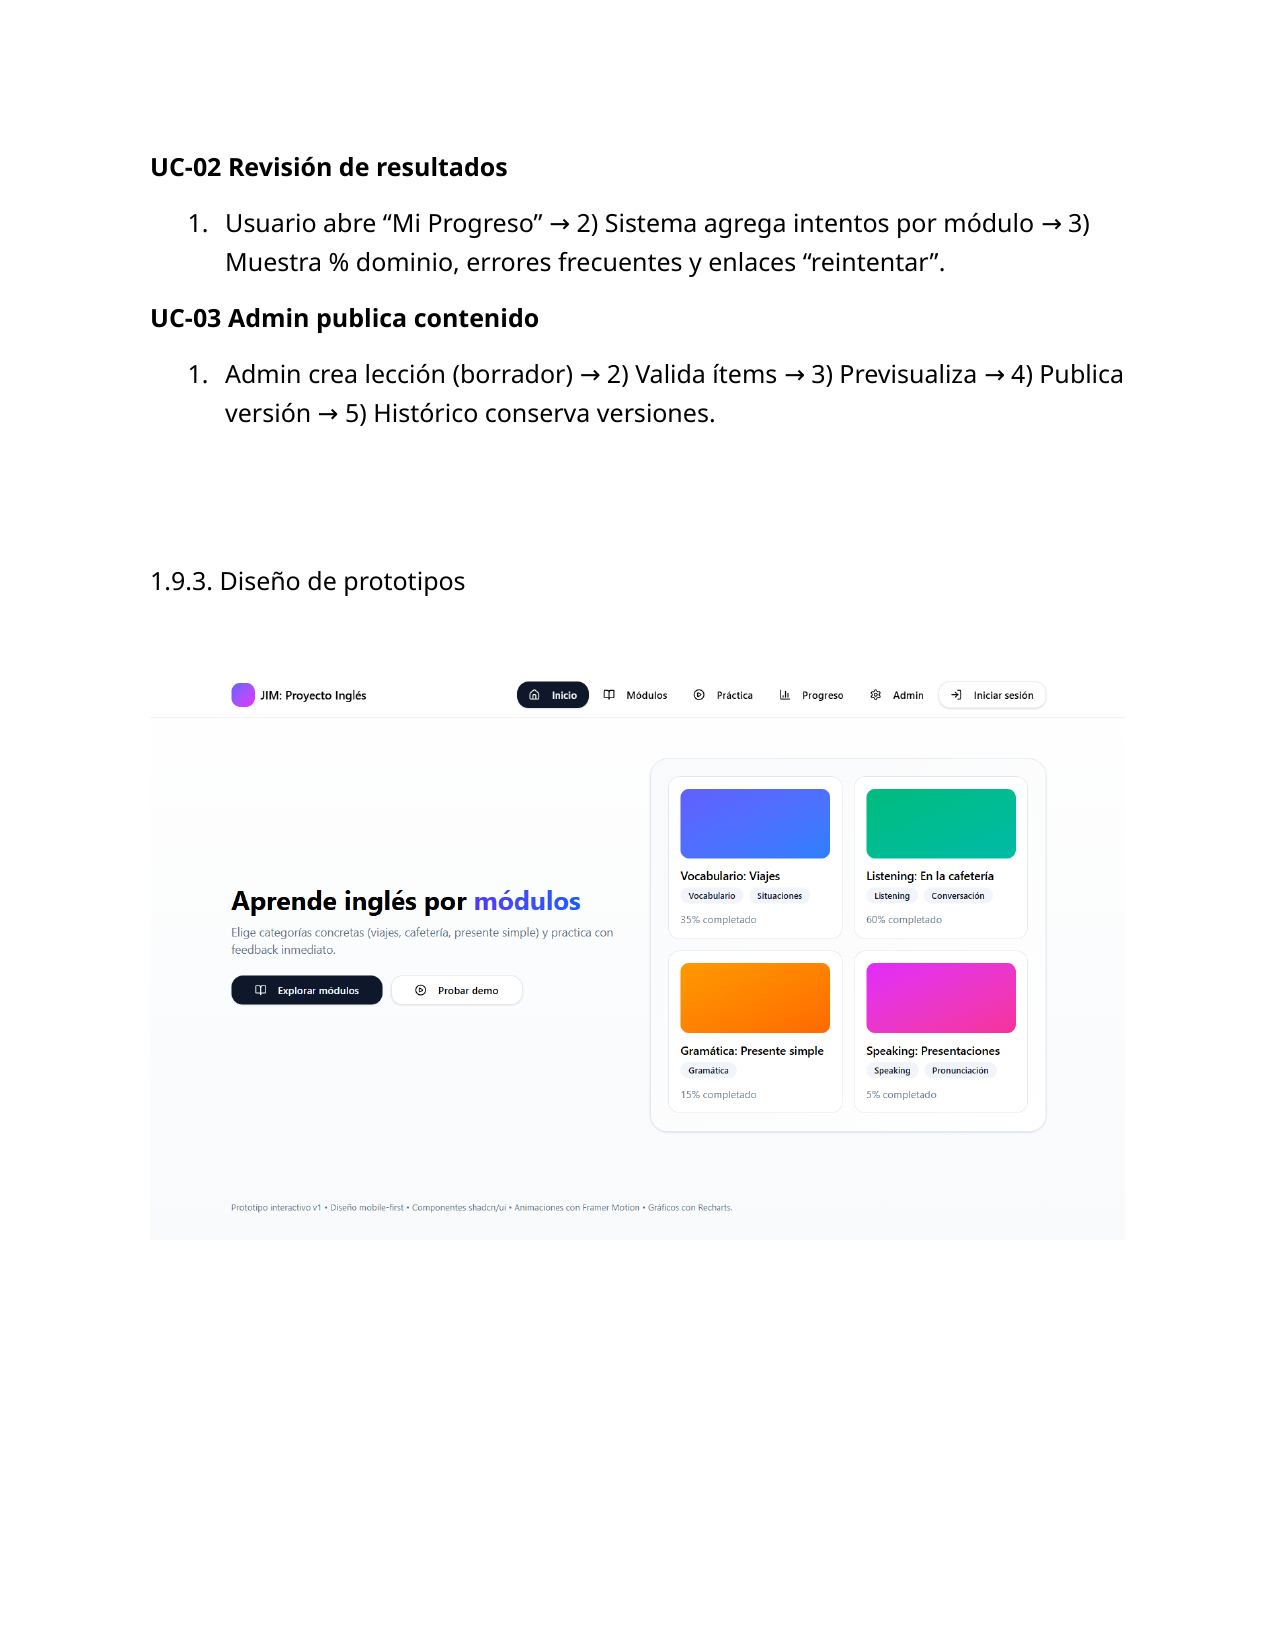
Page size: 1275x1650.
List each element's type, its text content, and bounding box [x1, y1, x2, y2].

text UC-02 Revisión de resultados [150, 150, 1125, 184]
text UC-03 Admin publica contenido [150, 301, 1125, 335]
picture [150, 675, 1125, 1240]
text 1.9.3. Diseño de prototipos [150, 563, 1125, 597]
list Admin crea lección (borrador) → 2) Valida ítems → 3) Previsualiza → 4) Publica versión → 5) Histórico conserva versiones. [187, 357, 1125, 430]
list Usuario abre “Mi Progreso” → 2) Sistema agrega intentos por módulo → 3) Muestra % dominio, errores frecuentes y enlaces “reintentar”. [187, 206, 1125, 279]
